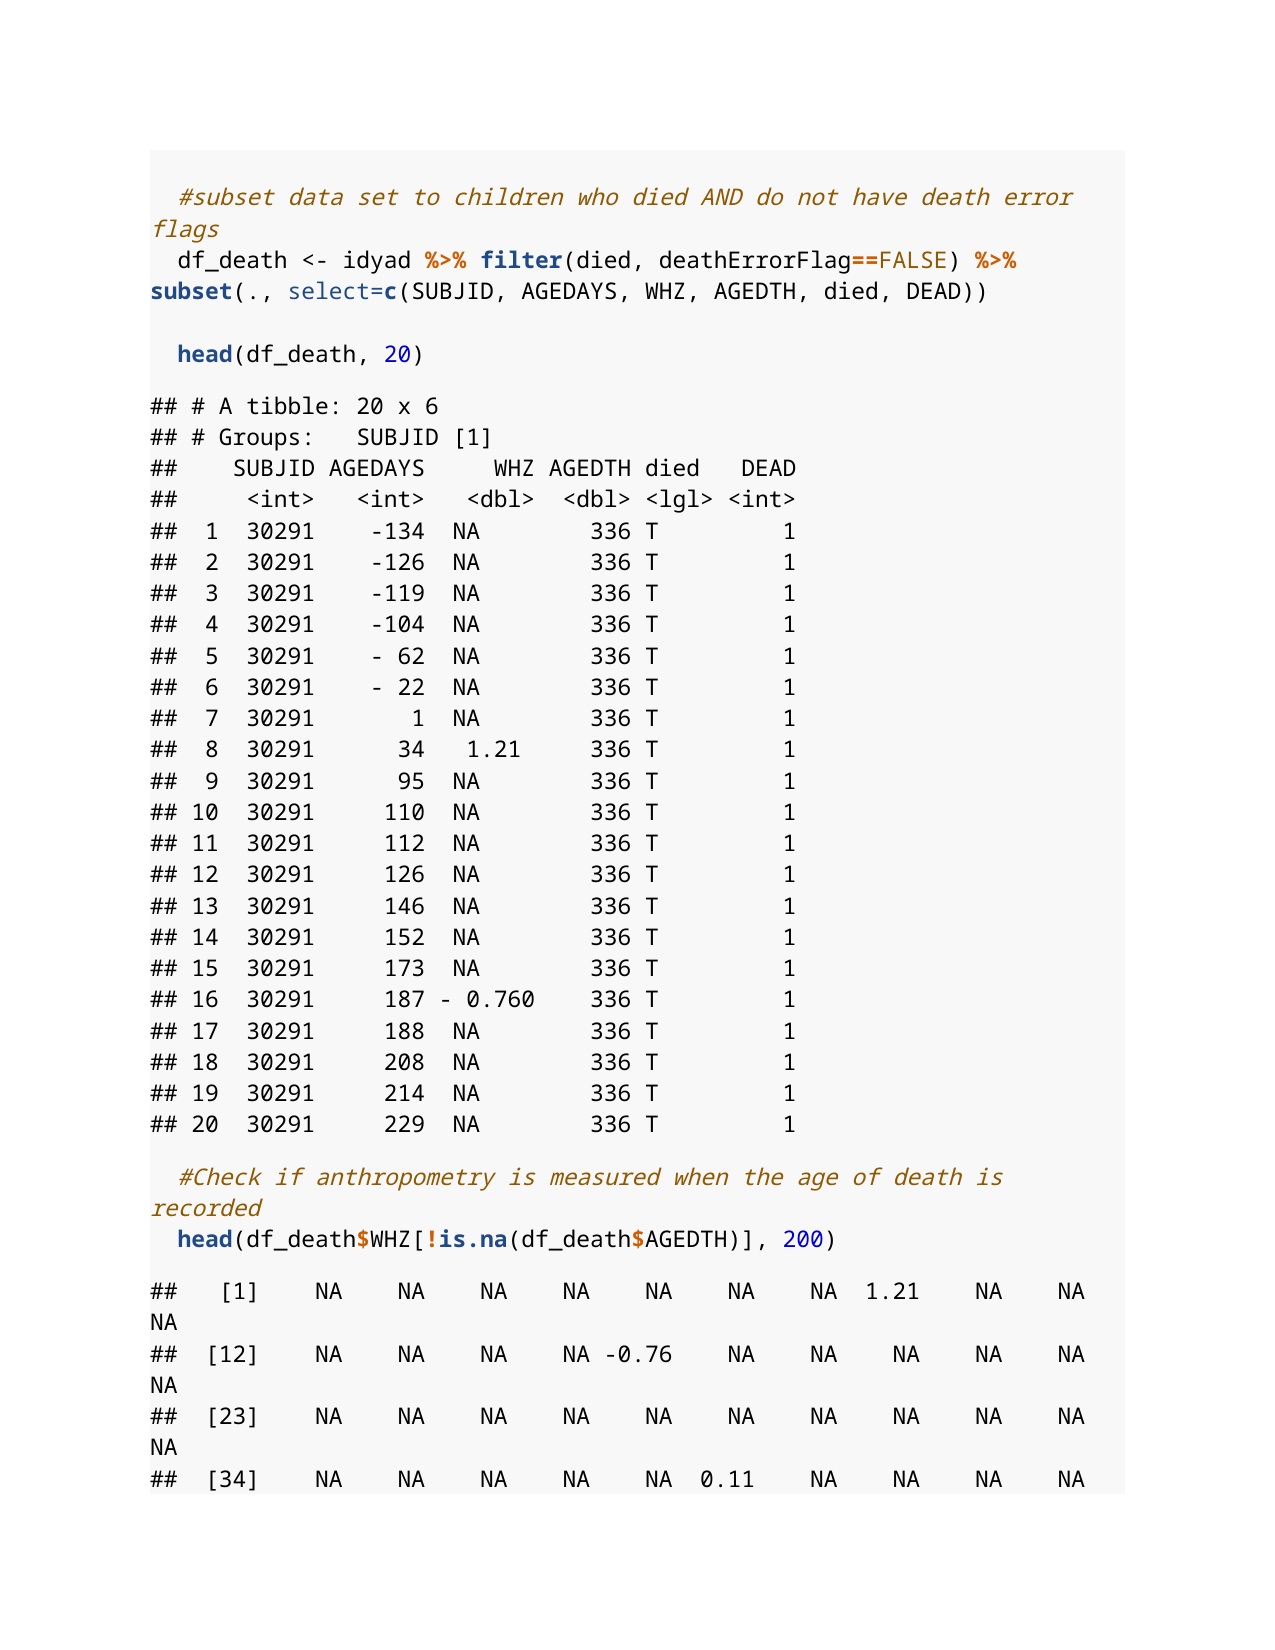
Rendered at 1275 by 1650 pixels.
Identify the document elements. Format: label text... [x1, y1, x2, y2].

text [150, 150, 1125, 369]
text #Check if anthropometry is measured when the age of death is recorded head(df_death$WHZ[!is.na(df_death$AGEDTH)], 200) [260, 1160, 1125, 1254]
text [150, 1275, 1125, 1494]
text ## # A tibble: 20 x 6 ## # Groups: SUBJID [1] ## SUBJID AGEDAYS WHZ AGEDTH died DEAD ## <int> <int> <dbl> <dbl> <lgl> <int> ## 1 30291 -134 NA 336 T 1 ## 2 30291 -126 NA 336 T 1 ## 3 30291 -119 NA 336 T 1 ## 4 30291 -104 NA 336 T 1 ## 5 30291 - 62 NA 336 T 1 ## 6 30291 - 22 NA 336 T 1 ## 7 30291 1 NA 336 T 1 ## 8 30291 34 1.21 336 T 1 ## 9 30291 95 NA 336 T 1 ## 10 30291 110 NA 336 T 1 ## 11 30291 112 NA 336 T 1 ## 12 30291 126 NA 336 T 1 ## 13 30291 146 NA 336 T 1 ## 14 30291 152 NA 336 T 1 ## 15 30291 173 NA 336 T 1 ## 16 30291 187 - 0.760 336 T 1 ## 17 30291 188 NA 336 T 1 ## 18 30291 208 NA 336 T 1 ## 19 30291 214 NA 336 T 1 ## 20 30291 229 NA 336 T 1 [150, 389, 1125, 1139]
